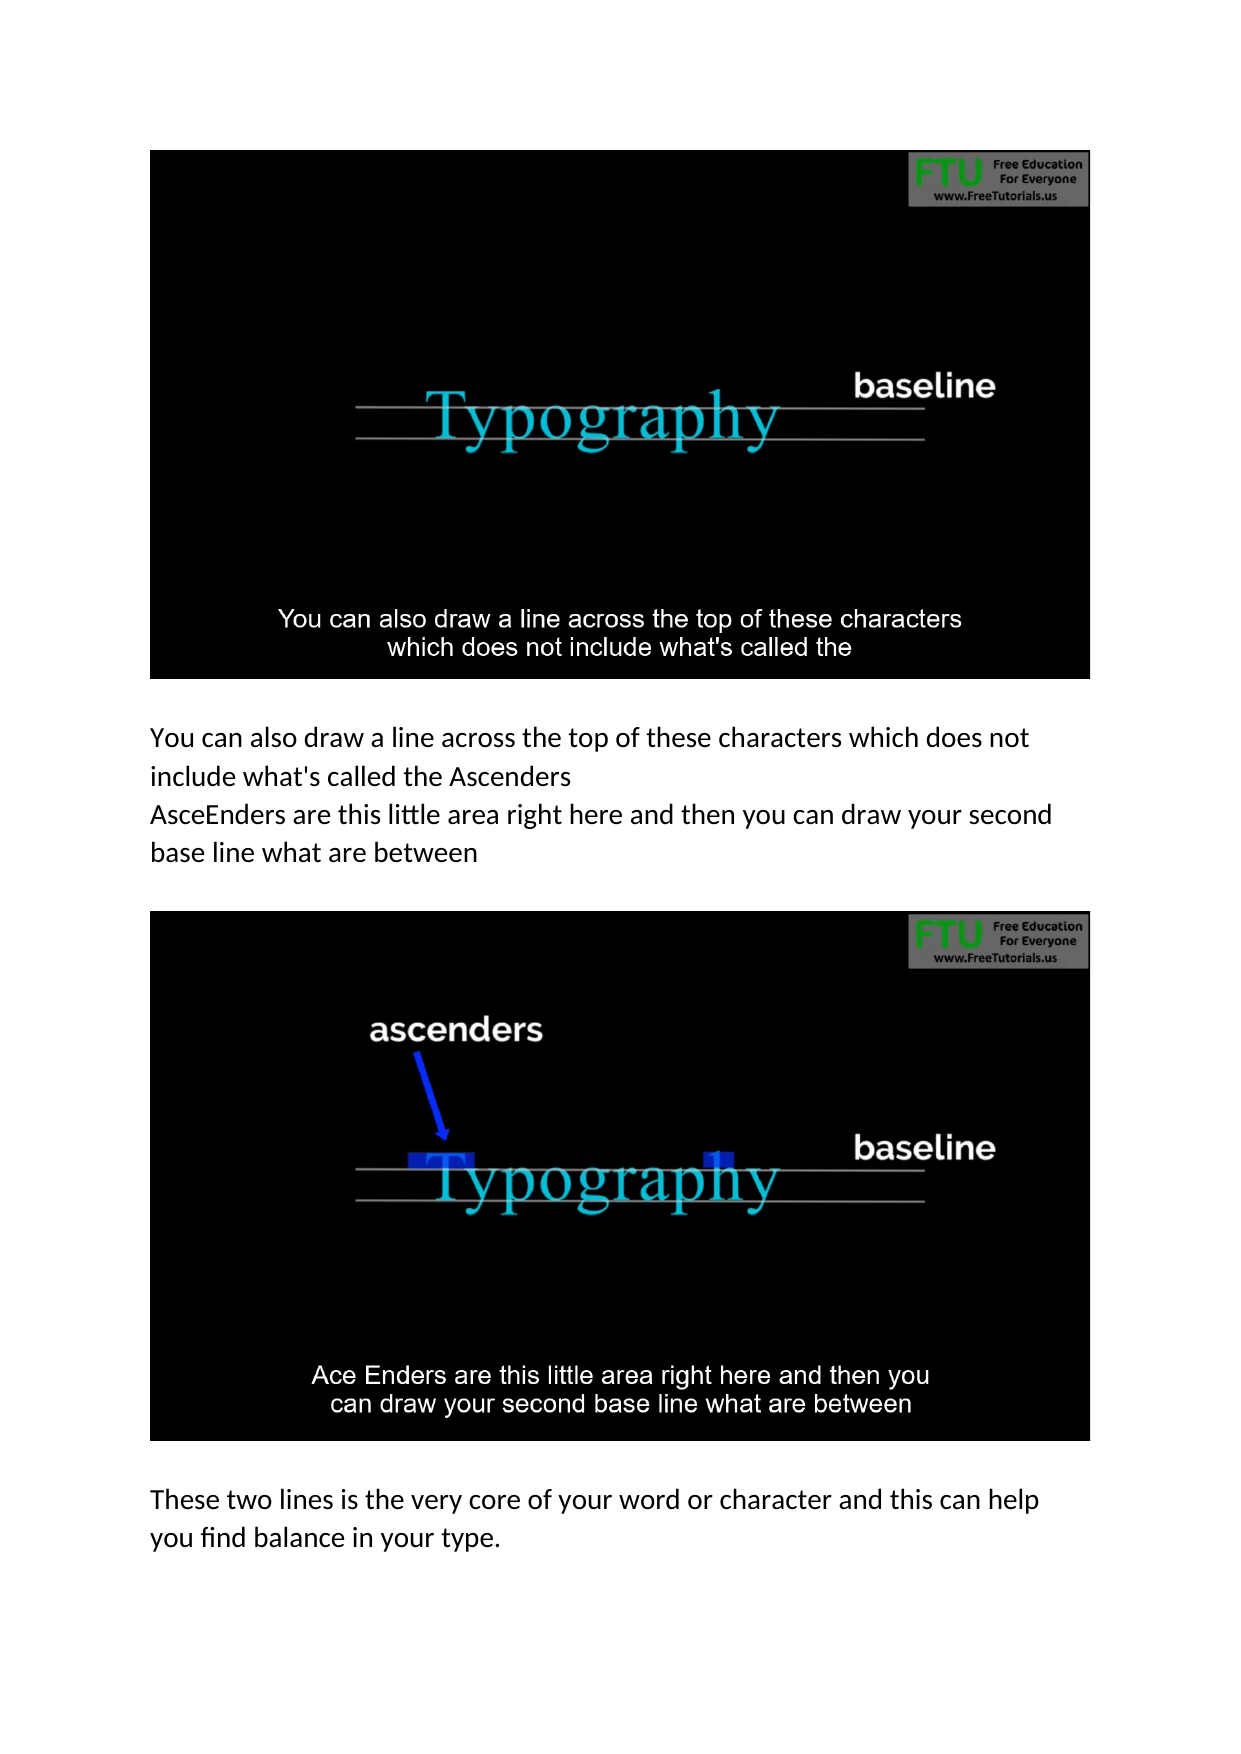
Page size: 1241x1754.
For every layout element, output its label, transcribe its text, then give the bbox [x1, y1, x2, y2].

list These two lines is the very core of your word or character and this can help you find balance in your type. [150, 1481, 1090, 1555]
list You can also draw a line across the top of these characters which does not include what's called the Ascenders [150, 719, 1090, 793]
picture [150, 911, 1091, 1441]
picture [150, 150, 1091, 679]
list AsceEnders are this little area right here and then you can draw your second base line what are between [150, 796, 1090, 870]
